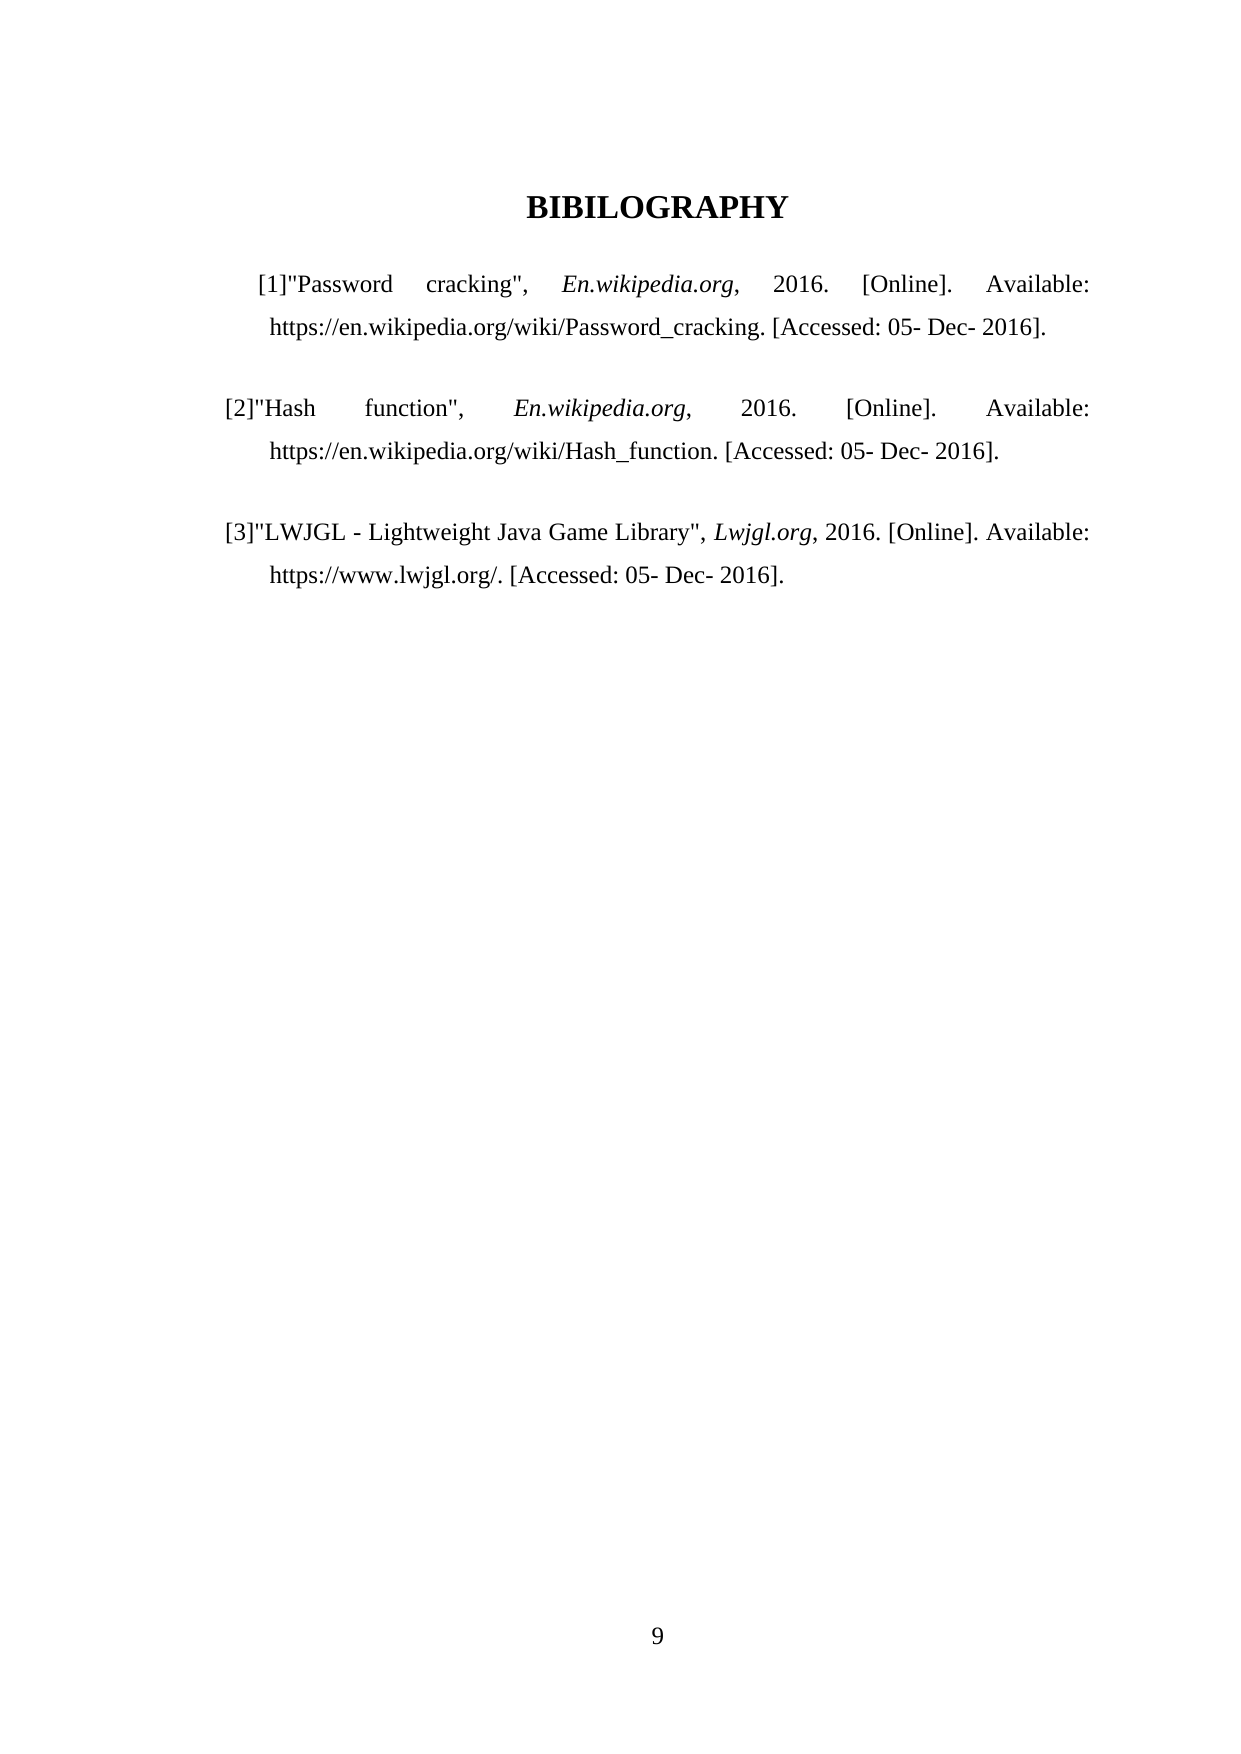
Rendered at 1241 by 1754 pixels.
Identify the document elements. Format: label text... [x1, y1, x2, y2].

subtitle BIBILOGRAPHY [225, 187, 1090, 226]
text [2]"Hash function", En.wikipedia.org, 2016. [Online]. Available: https://en.wikipedia.org/wiki/Hash_function. [Accessed: 05- Dec- 2016]. [225, 393, 1090, 465]
text [3]"LWJGL - Lightweight Java Game Library", Lwjgl.org, 2016. [Online]. Available: https://www.lwjgl.org/. [Accessed: 05- Dec- 2016]. [225, 517, 1090, 588]
text [1]"Password cracking", En.wikipedia.org, 2016. [Online]. Available: https://en.wikipedia.org/wiki/Password_cracking. [Accessed: 05- Dec- 2016]. [225, 269, 1090, 341]
